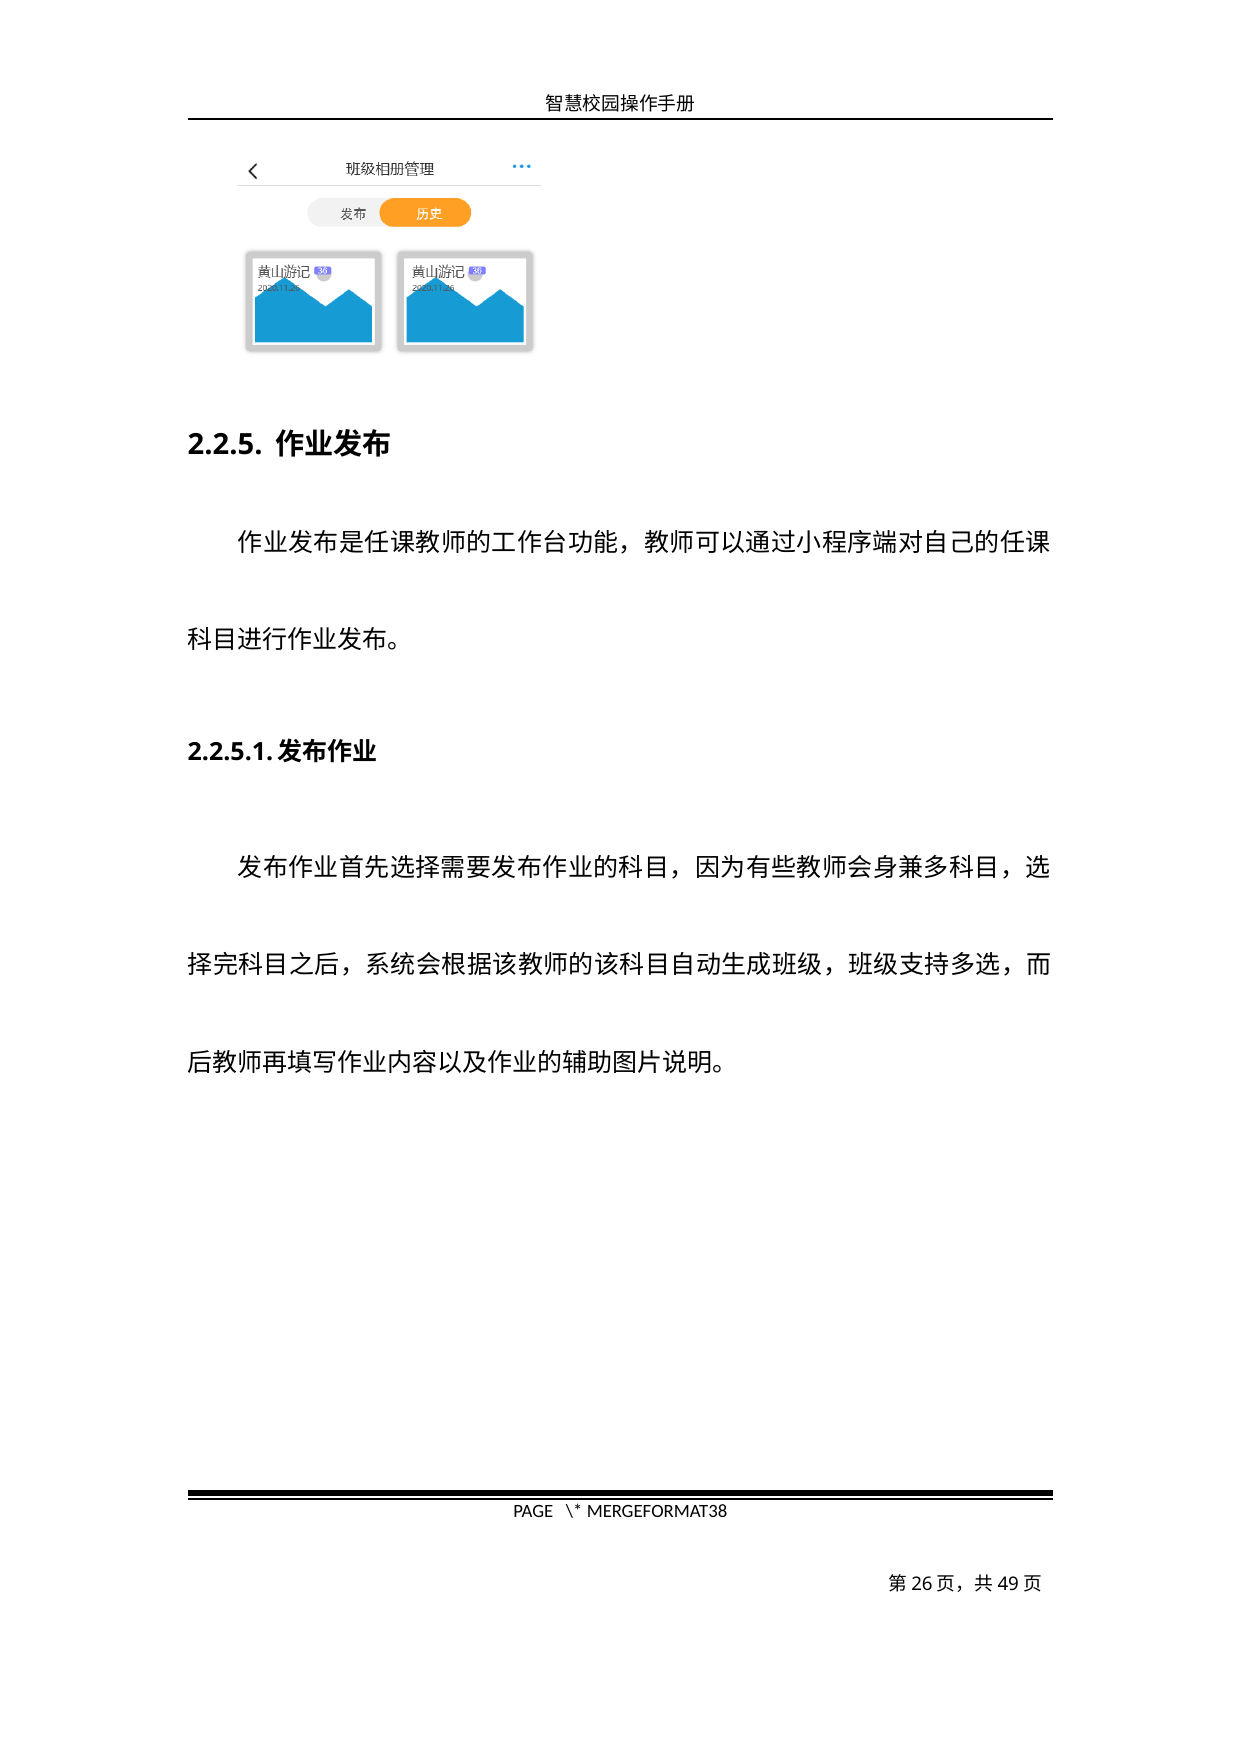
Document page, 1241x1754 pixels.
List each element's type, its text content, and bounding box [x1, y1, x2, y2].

text 作业发布是任课教师的工作台功能，教师可以通过小程序端对自己的任课科目进行作业发布。 [187, 508, 1053, 670]
subtitle 发布作业 [187, 717, 1053, 782]
subtitle 作业发布 [187, 409, 1053, 474]
text 发布作业首先选择需要发布作业的科目，因为有些教师会身兼多科目，选择完科目之后，系统会根据该教师的该科目自动生成班级，班级支持多选，而后教师再填写作业内容以及作业的辅助图片说明。 [187, 833, 1053, 1093]
picture [237, 153, 542, 359]
